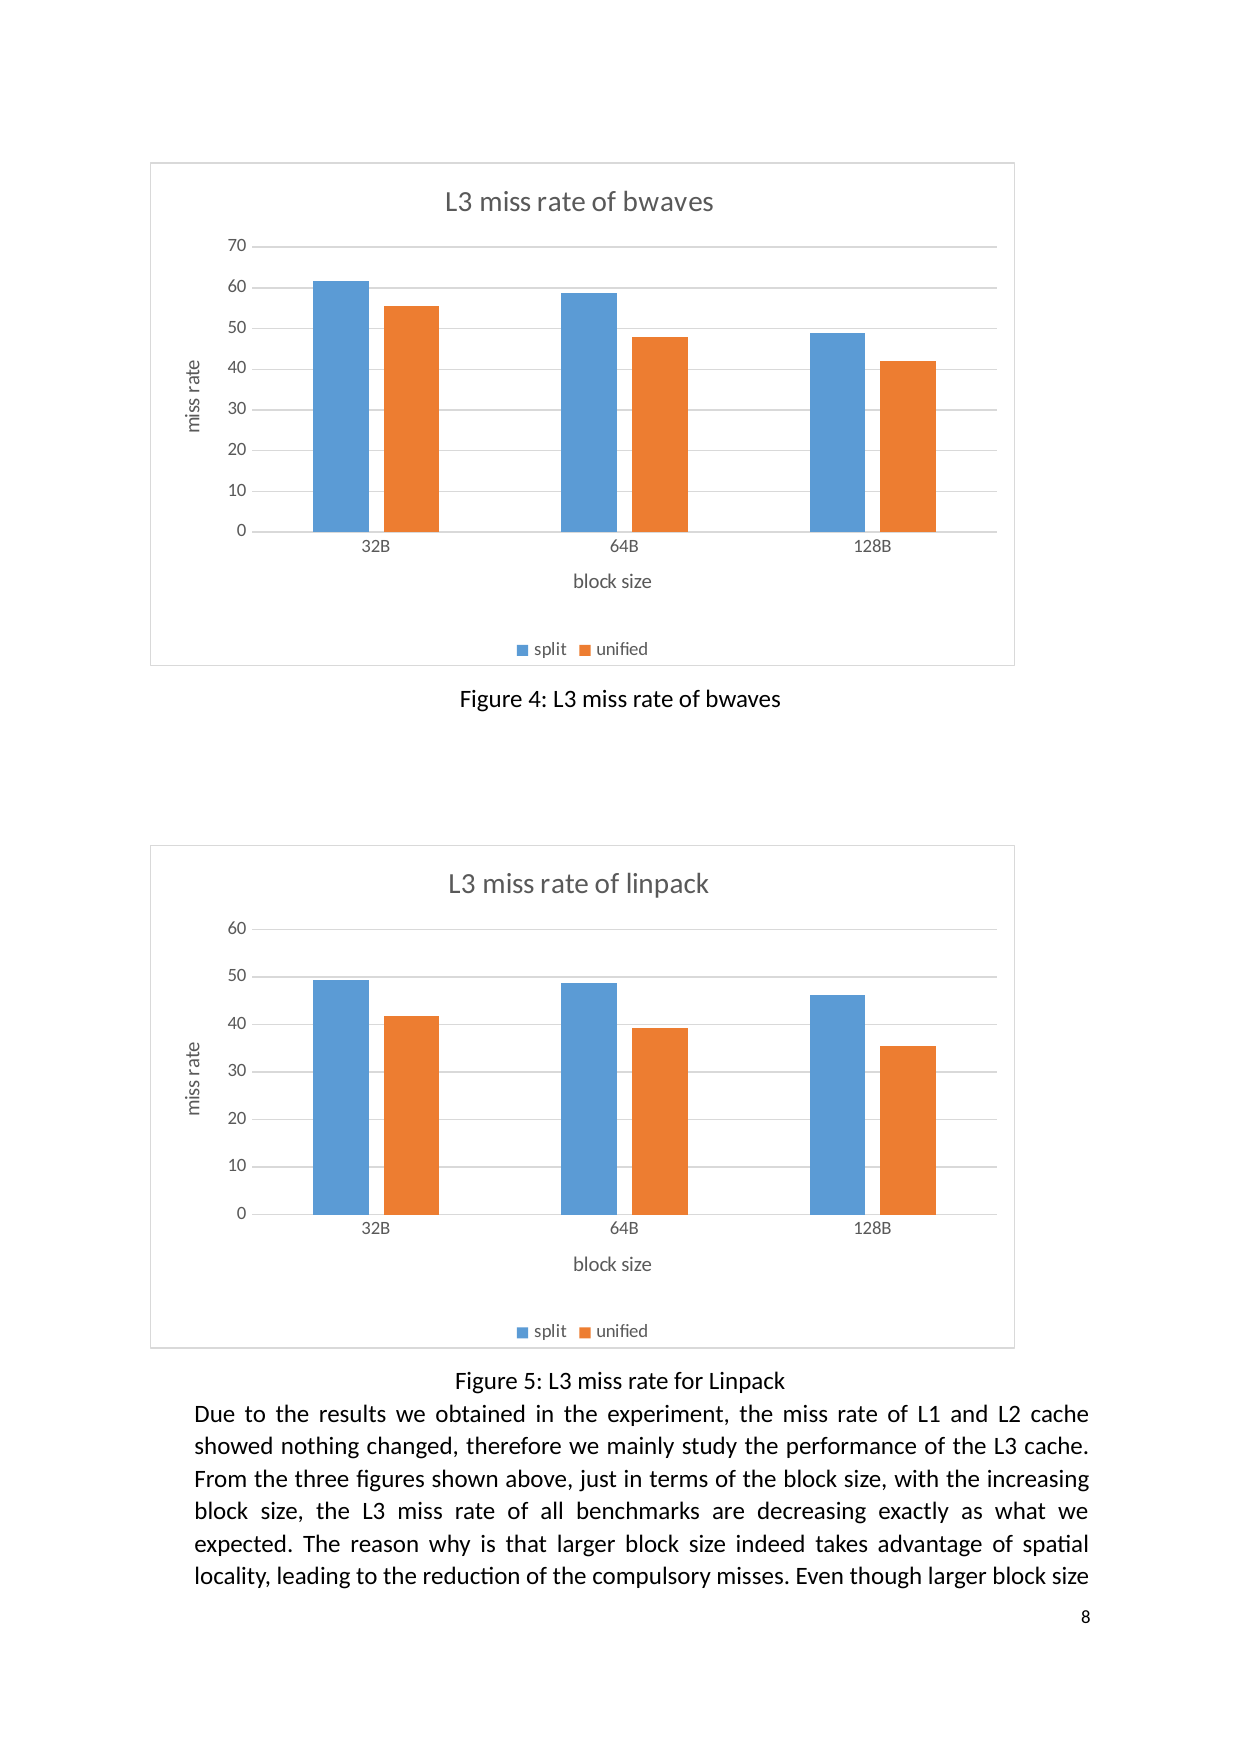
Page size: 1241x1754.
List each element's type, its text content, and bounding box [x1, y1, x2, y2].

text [194, 1397, 1090, 1592]
text Figure 5: L3 miss rate for Linpack [150, 1364, 1090, 1397]
text Figure 4: L3 miss rate of bwaves [150, 682, 1090, 714]
